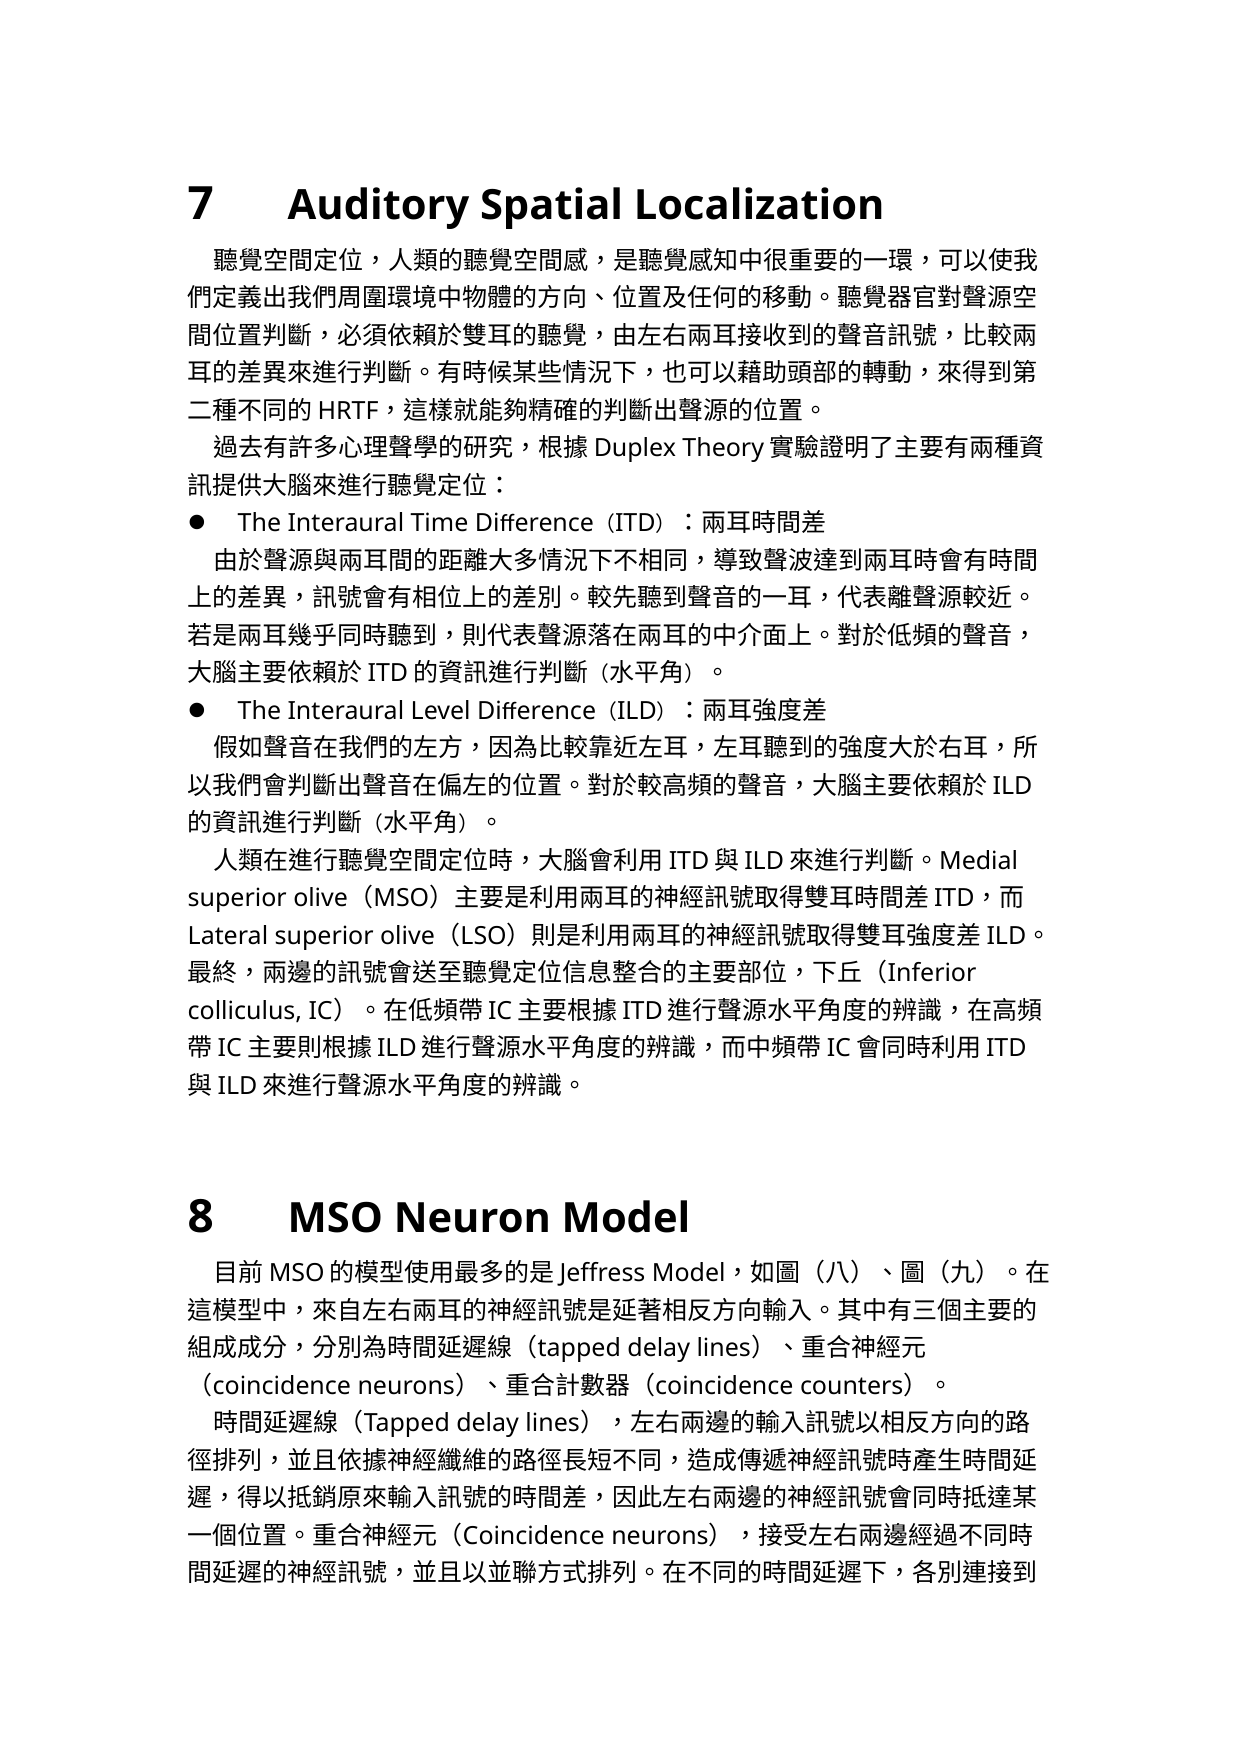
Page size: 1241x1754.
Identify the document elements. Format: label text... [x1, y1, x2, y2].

list The Interaural Level Diﬀerence（ILD）：兩耳強度差 [187, 689, 1053, 727]
list 由於聲源與兩耳間的距離大多情況下不相同，導致聲波達到兩耳時會有時間上的差異，訊號會有相位上的差別。較先聽到聲音的一耳，代表離聲源較近。若是兩耳幾乎同時聽到，則代表聲源落在兩耳的中介面上。對於低頻的聲音，大腦主要依賴於ITD的資訊進行判斷（水平角）。 [187, 539, 1053, 689]
list Auditory Spatial Localization [187, 164, 1053, 239]
list 目前MSO的模型使用最多的是Jeffress Model，如圖（八）、圖（九）。在這模型中，來自左右兩耳的神經訊號是延著相反方向輸入。其中有三個主要的組成成分，分別為時間延遲線（tapped delay lines）、重合神經元（coincidence neurons）、重合計數器（coincidence counters）。 [187, 1252, 1053, 1402]
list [187, 1402, 1053, 1589]
list MSO Neuron Model [187, 1177, 1053, 1252]
list 聽覺空間定位，人類的聽覺空間感，是聽覺感知中很重要的一環，可以使我們定義出我們周圍環境中物體的方向、位置及任何的移動。聽覺器官對聲源空間位置判斷，必須依賴於雙耳的聽覺，由左右兩耳接收到的聲音訊號，比較兩耳的差異來進行判斷。有時候某些情況下，也可以藉助頭部的轉動，來得到第二種不同的HRTF，這樣就能夠精確的判斷出聲源的位置。 [187, 239, 1053, 427]
list 假如聲音在我們的左方，因為比較靠近左耳，左耳聽到的強度大於右耳，所以我們會判斷出聲音在偏左的位置。對於較高頻的聲音，大腦主要依賴於ILD的資訊進行判斷（水平角）。 [187, 727, 1053, 839]
list The Interaural Time Diﬀerence（ITD）：兩耳時間差 [187, 502, 1053, 539]
text 過去有許多心理聲學的研究，根據Duplex Theory實驗證明了主要有兩種資訊提供大腦來進行聽覺定位： [187, 427, 1053, 502]
list 人類在進行聽覺空間定位時，大腦會利用ITD與ILD來進行判斷。Medial superior olive（MSO）主要是利用兩耳的神經訊號取得雙耳時間差ITD，而Lateral superior olive（LSO）則是利用兩耳的神經訊號取得雙耳強度差ILD。最終，兩邊的訊號會送至聽覺定位信息整合的主要部位，下丘（Inferior colliculus, IC）。在低頻帶IC主要根據ITD進行聲源水平角度的辨識，在高頻帶IC主要則根據ILD進行聲源水平角度的辨識，而中頻帶IC會同時利用ITD與ILD來進行聲源水平角度的辨識。 [187, 839, 1053, 1102]
